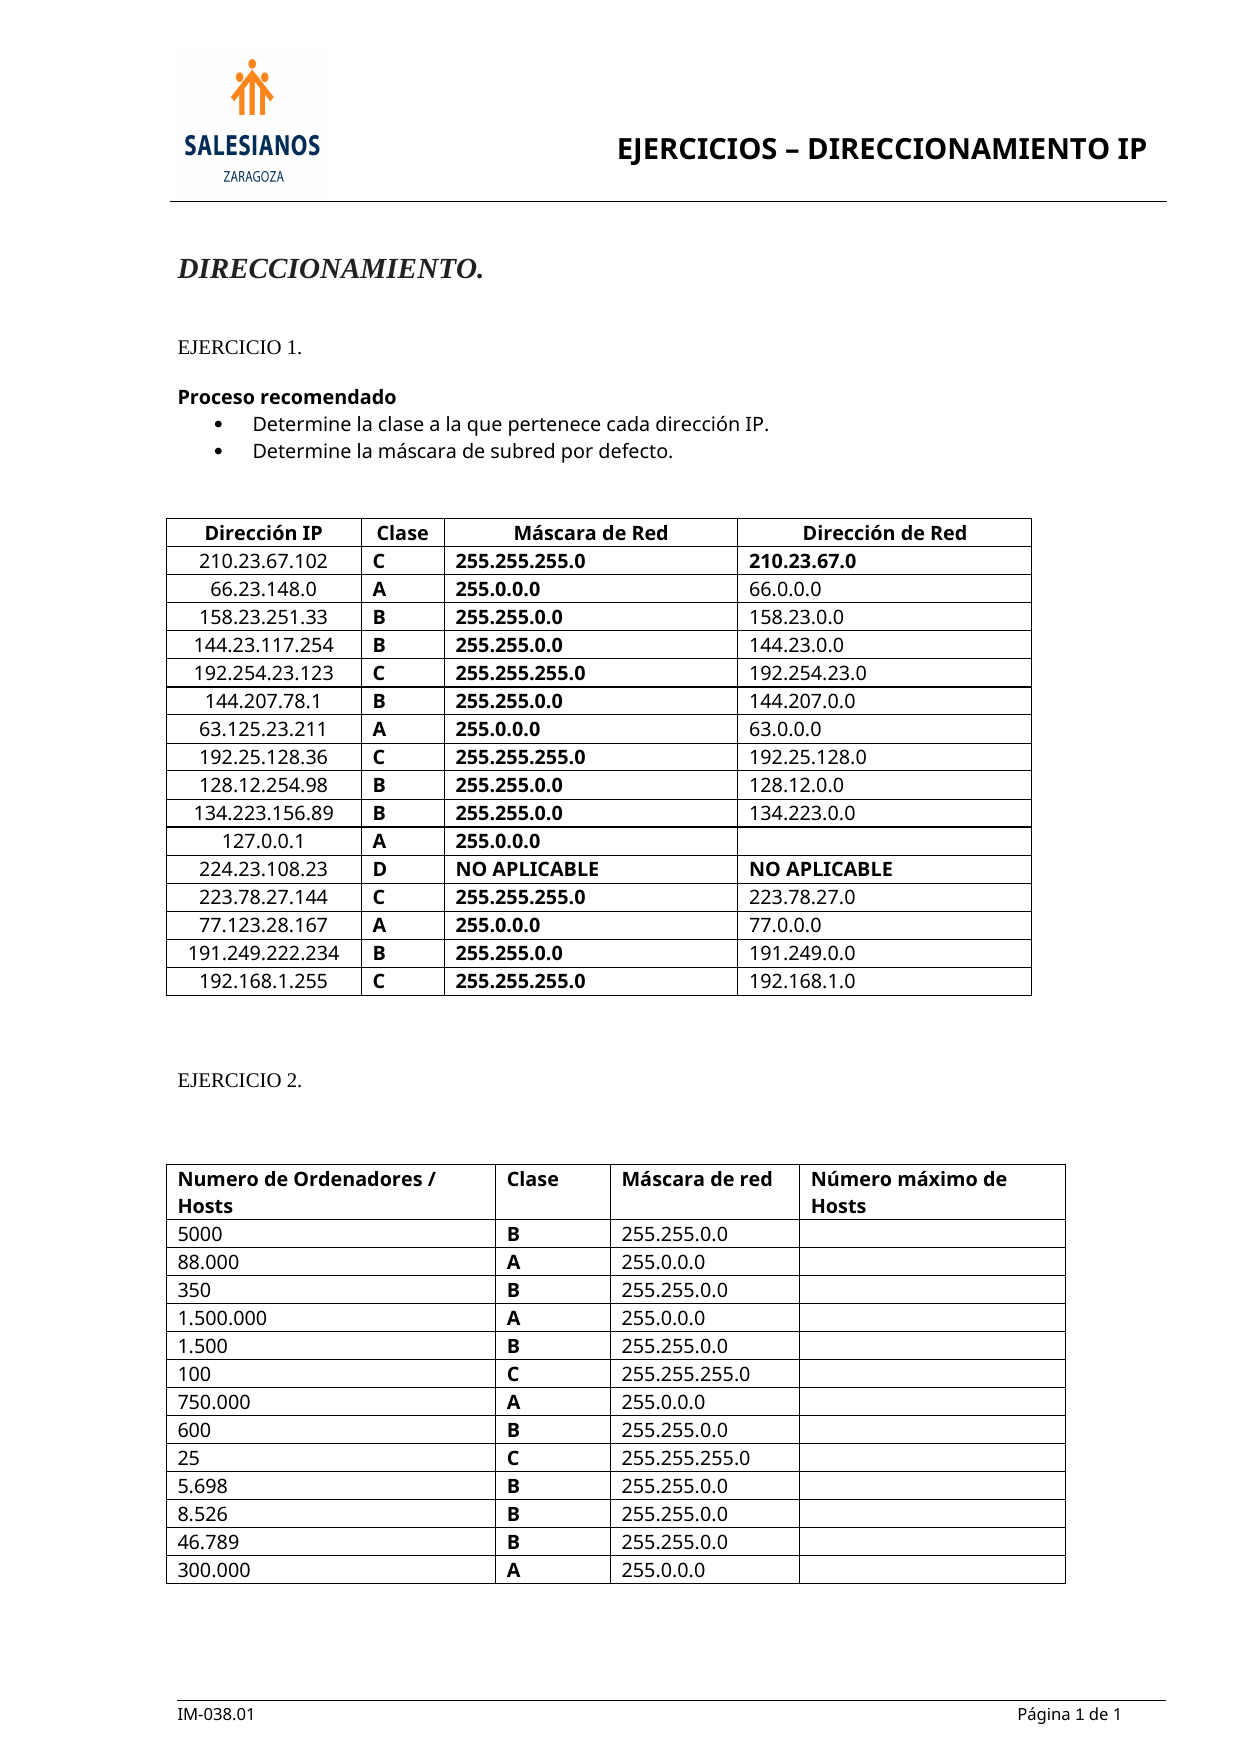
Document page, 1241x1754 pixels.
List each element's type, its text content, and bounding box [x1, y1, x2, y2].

table_cell 255.255.255.0 [445, 744, 737, 770]
table_cell 1.500 [167, 1332, 495, 1359]
table_cell 255.255.0.0 [445, 800, 737, 826]
table_cell B [362, 800, 444, 826]
table_cell 66.23.148.0 [167, 575, 361, 602]
table_cell 46.789 [167, 1528, 495, 1555]
table_header Número máximo de Hosts [800, 1165, 1065, 1219]
table_cell 127.0.0.1 [167, 828, 361, 854]
table_cell 255.255.0.0 [445, 771, 737, 798]
table_cell 158.23.0.0 [738, 603, 1031, 630]
table_cell 100 [167, 1360, 495, 1387]
table_cell 144.23.0.0 [738, 631, 1031, 658]
table_cell B [496, 1472, 610, 1499]
table_cell 255.0.0.0 [611, 1248, 799, 1275]
table_cell 255.255.255.0 [445, 968, 737, 994]
table_header Clase [496, 1165, 610, 1219]
table_cell 255.255.0.0 [611, 1416, 799, 1443]
table_cell C [496, 1360, 610, 1387]
table_header Máscara de red [611, 1165, 799, 1219]
table_cell 210.23.67.102 [167, 547, 361, 574]
table_cell 750.000 [167, 1388, 495, 1415]
table_header Dirección de Red [738, 519, 1031, 546]
table_cell [800, 1332, 1065, 1359]
table_cell 63.125.23.211 [167, 715, 361, 742]
table_cell 350 [167, 1276, 495, 1303]
table_cell B [362, 940, 444, 967]
table_cell B [496, 1276, 610, 1303]
table_cell 144.207.78.1 [167, 688, 361, 714]
table_cell 255.255.0.0 [611, 1528, 799, 1555]
table_cell B [362, 771, 444, 798]
table_cell B [496, 1528, 610, 1555]
table_cell 255.255.0.0 [445, 688, 737, 714]
table_cell A [496, 1556, 610, 1583]
table_cell [800, 1220, 1065, 1247]
table_cell 255.255.0.0 [611, 1472, 799, 1499]
table_cell B [496, 1220, 610, 1247]
table_cell NO APLICABLE [445, 856, 737, 882]
table_cell 600 [167, 1416, 495, 1443]
table_cell A [362, 575, 444, 602]
table_cell 1.500.000 [167, 1304, 495, 1331]
table_cell 192.254.23.0 [738, 659, 1031, 686]
table_cell A [362, 828, 444, 854]
table_cell 128.12.0.0 [738, 771, 1031, 798]
table_cell 144.23.117.254 [167, 631, 361, 658]
table_cell [738, 828, 1031, 854]
table_cell 255.0.0.0 [445, 715, 737, 742]
table_header Clase [362, 519, 444, 546]
picture [177, 44, 332, 201]
table_cell A [362, 912, 444, 938]
table_cell 255.255.255.0 [445, 884, 737, 911]
table_cell 128.12.254.98 [167, 771, 361, 798]
table_cell C [362, 744, 444, 770]
table_cell [800, 1556, 1065, 1583]
table_cell 134.223.0.0 [738, 800, 1031, 826]
table_cell D [362, 856, 444, 882]
table_header Máscara de Red [445, 519, 737, 546]
table_cell B [362, 688, 444, 714]
table_cell C [362, 968, 444, 994]
table_cell 255.255.255.0 [445, 659, 737, 686]
table_cell 144.207.0.0 [738, 688, 1031, 714]
table_cell C [362, 884, 444, 911]
text EJERCICIO 1. [177, 335, 1166, 359]
table_cell 134.223.156.89 [167, 800, 361, 826]
table_cell 223.78.27.0 [738, 884, 1031, 911]
table_cell [800, 1472, 1065, 1499]
table_cell B [362, 603, 444, 630]
table_cell 63.0.0.0 [738, 715, 1031, 742]
table_cell [800, 1360, 1065, 1387]
table_cell 192.168.1.255 [167, 968, 361, 994]
table_cell [800, 1444, 1065, 1471]
table_cell 8.526 [167, 1500, 495, 1527]
table_header Numero de Ordenadores / Hosts [167, 1165, 495, 1219]
table_cell 5000 [167, 1220, 495, 1247]
table_cell 255.255.0.0 [611, 1276, 799, 1303]
text Proceso recomendado [177, 383, 1166, 410]
table_cell 192.25.128.0 [738, 744, 1031, 770]
table_cell 224.23.108.23 [167, 856, 361, 882]
table_cell 66.0.0.0 [738, 575, 1031, 602]
table_cell 255.255.0.0 [611, 1332, 799, 1359]
table_cell [800, 1248, 1065, 1275]
table_cell NO APLICABLE [738, 856, 1031, 882]
table_cell 192.254.23.123 [167, 659, 361, 686]
table_cell [800, 1276, 1065, 1303]
table_cell 255.0.0.0 [445, 575, 737, 602]
table_cell 191.249.0.0 [738, 940, 1031, 967]
table_cell A [496, 1388, 610, 1415]
table_cell 77.0.0.0 [738, 912, 1031, 938]
list Determine la clase a la que pertenece cada dirección IP. [215, 410, 1166, 437]
table_cell C [362, 547, 444, 574]
table_cell 255.255.0.0 [611, 1500, 799, 1527]
table_cell 255.255.255.0 [611, 1360, 799, 1387]
table_cell B [496, 1332, 610, 1359]
table_cell 255.0.0.0 [611, 1304, 799, 1331]
table_header Dirección IP [167, 519, 361, 546]
table_cell 210.23.67.0 [738, 547, 1031, 574]
table_cell 255.0.0.0 [611, 1556, 799, 1583]
table_cell 223.78.27.144 [167, 884, 361, 911]
table_cell 255.255.0.0 [445, 603, 737, 630]
table_cell C [496, 1444, 610, 1471]
table_cell 255.255.0.0 [445, 940, 737, 967]
table_cell 88.000 [167, 1248, 495, 1275]
table_cell 5.698 [167, 1472, 495, 1499]
table_cell 255.255.255.0 [611, 1444, 799, 1471]
table_cell 255.255.0.0 [445, 631, 737, 658]
table_cell 25 [167, 1444, 495, 1471]
table_cell [800, 1416, 1065, 1443]
table_cell 300.000 [167, 1556, 495, 1583]
table_cell B [496, 1416, 610, 1443]
table_cell 255.0.0.0 [445, 828, 737, 854]
table_cell C [362, 659, 444, 686]
table_cell B [362, 631, 444, 658]
table_cell B [496, 1500, 610, 1527]
table_cell A [362, 715, 444, 742]
text EJERCICIO 2. [177, 1068, 1166, 1092]
table_cell 158.23.251.33 [167, 603, 361, 630]
table_cell 255.255.0.0 [611, 1220, 799, 1247]
text DIRECCIONAMIENTO. [177, 251, 1166, 285]
table_cell 255.0.0.0 [611, 1388, 799, 1415]
table_cell [800, 1500, 1065, 1527]
table_cell 191.249.222.234 [167, 940, 361, 967]
list Determine la máscara de subred por defecto. [215, 437, 1166, 464]
table_cell 255.255.255.0 [445, 547, 737, 574]
table_cell A [496, 1304, 610, 1331]
table_cell 255.0.0.0 [445, 912, 737, 938]
table_cell [800, 1528, 1065, 1555]
table_cell 77.123.28.167 [167, 912, 361, 938]
table_cell A [496, 1248, 610, 1275]
table_cell [800, 1304, 1065, 1331]
table_cell 192.25.128.36 [167, 744, 361, 770]
table_cell 192.168.1.0 [738, 968, 1031, 994]
table_cell [800, 1388, 1065, 1415]
